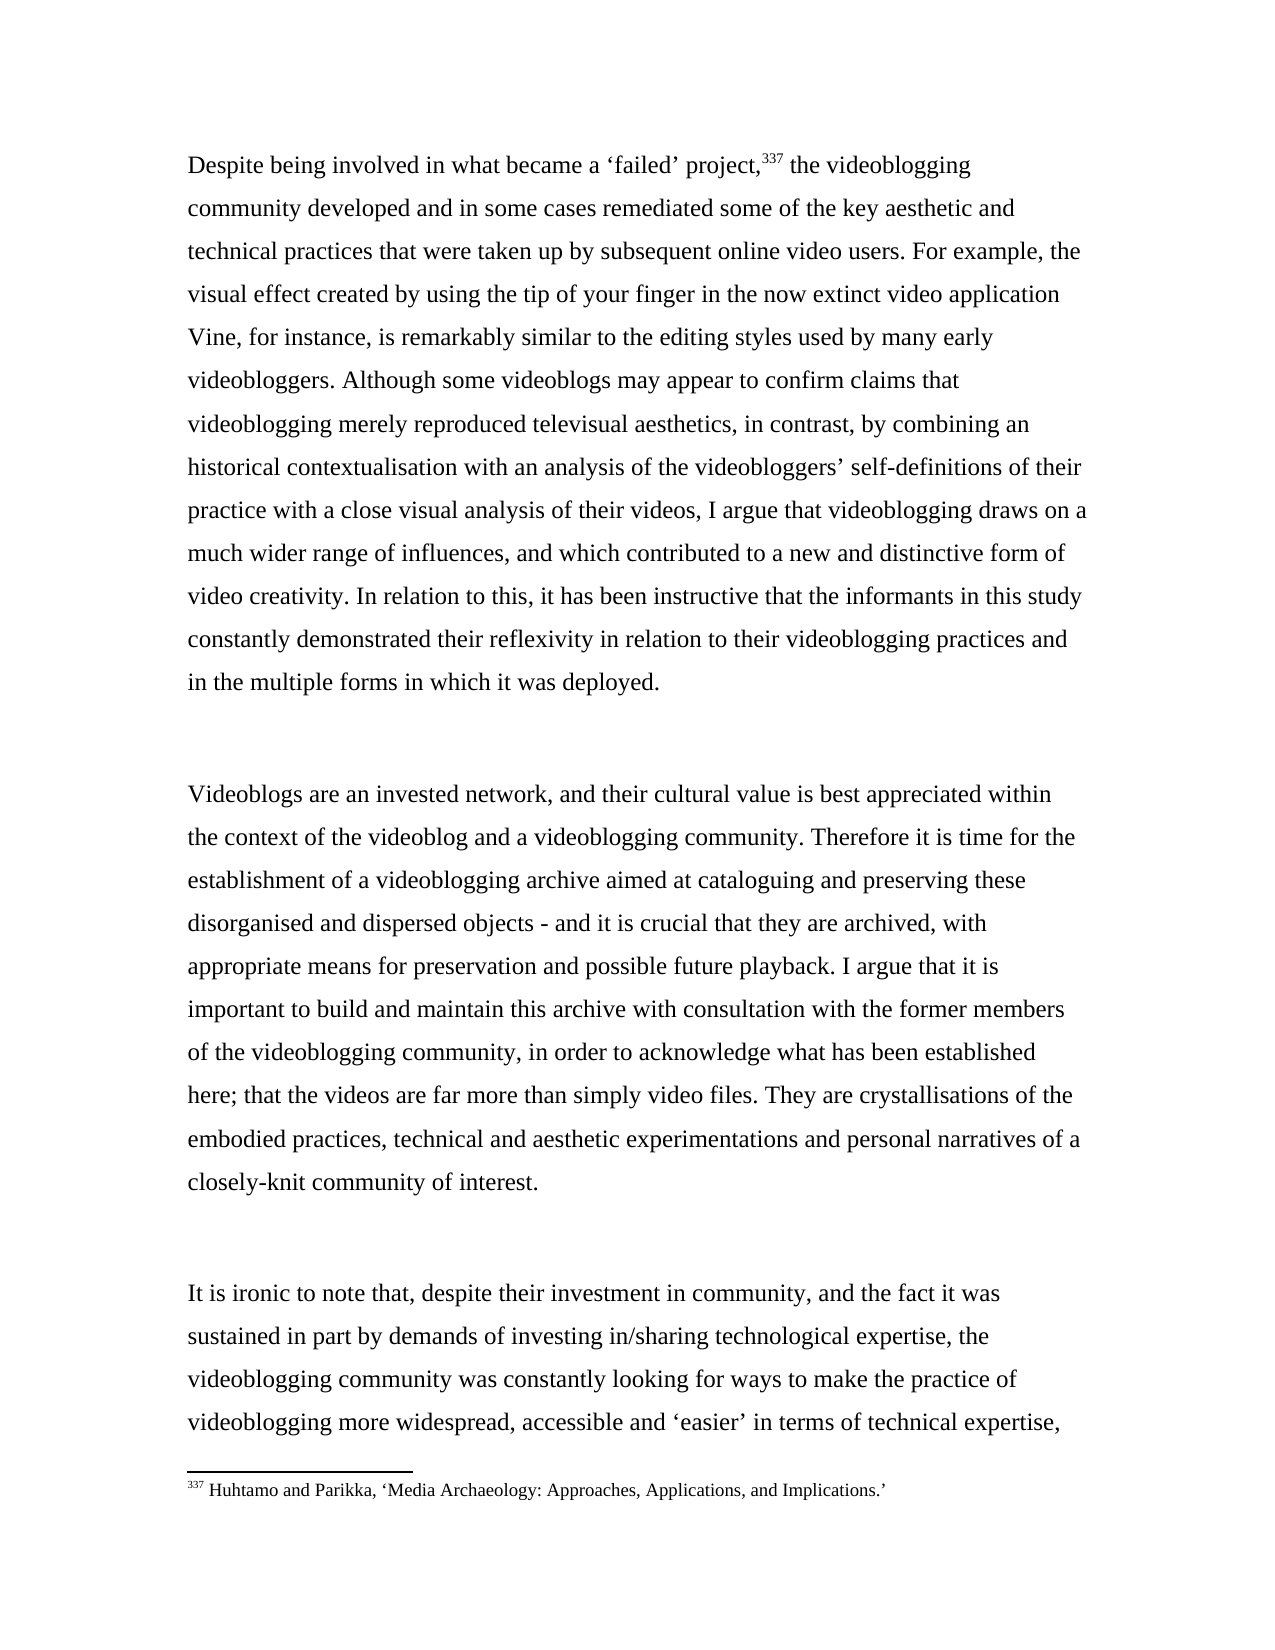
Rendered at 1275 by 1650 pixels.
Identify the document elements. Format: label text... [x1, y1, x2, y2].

text Despite being involved in what became a ‘failed’ project, the videoblogging community developed and in some cases remediated some of the key aesthetic and technical practices that were taken up by subsequent online video users. For example, the visual effect created by using the tip of your finger in the now extinct video application Vine, for instance, is remarkably similar to the editing styles used by many early videobloggers. Although some videoblogs may appear to confirm claims that videoblogging merely reproduced televisual aesthetics, in contrast, by combining an historical contextualisation with an analysis of the videobloggers’ self-definitions of their practice with a close visual analysis of their videos, I argue that videoblogging draws on a much wider range of influences, and which contributed to a new and distinctive form of video creativity. In relation to this, it has been instructive that the informants in this study constantly demonstrated their reflexivity in relation to their videoblogging practices and in the multiple forms in which it was deployed. [187, 150, 1087, 696]
text Videoblogs are an invested network, and their cultural value is best appreciated within the context of the videoblog and a videoblogging community. Therefore it is time for the establishment of a videoblogging archive aimed at cataloguing and preserving these disorganised and dispersed objects - and it is crucial that they are archived, with appropriate means for preservation and possible future playback. I argue that it is important to build and maintain this archive with consultation with the former members of the videoblogging community, in order to acknowledge what has been established here; that the videos are far more than simply video files. They are crystallisations of the embodied practices, technical and aesthetic experimentations and personal narratives of a closely-knit community of interest. [187, 779, 1087, 1196]
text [187, 1278, 1087, 1436]
